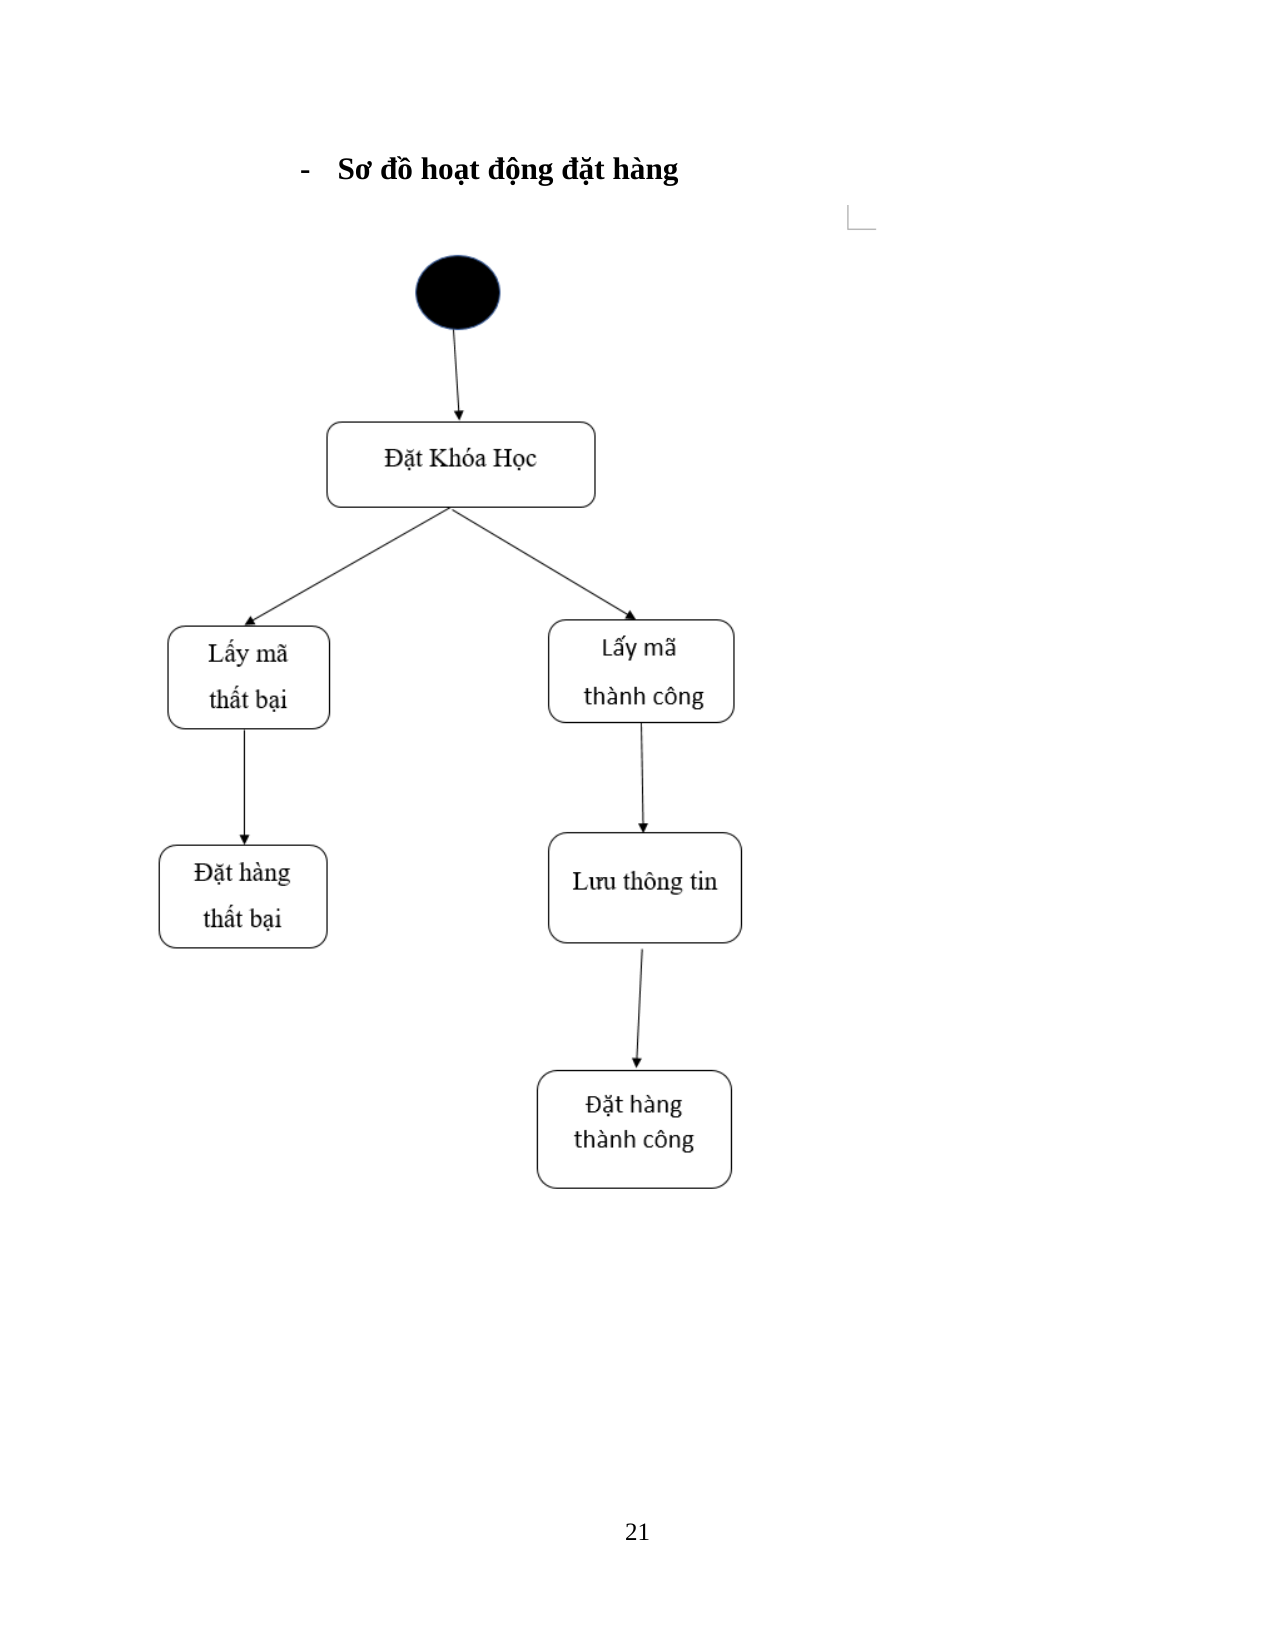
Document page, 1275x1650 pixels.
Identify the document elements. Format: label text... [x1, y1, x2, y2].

list Sơ đồ hoạt động đặt hàng [300, 150, 1125, 186]
picture [150, 205, 910, 1209]
